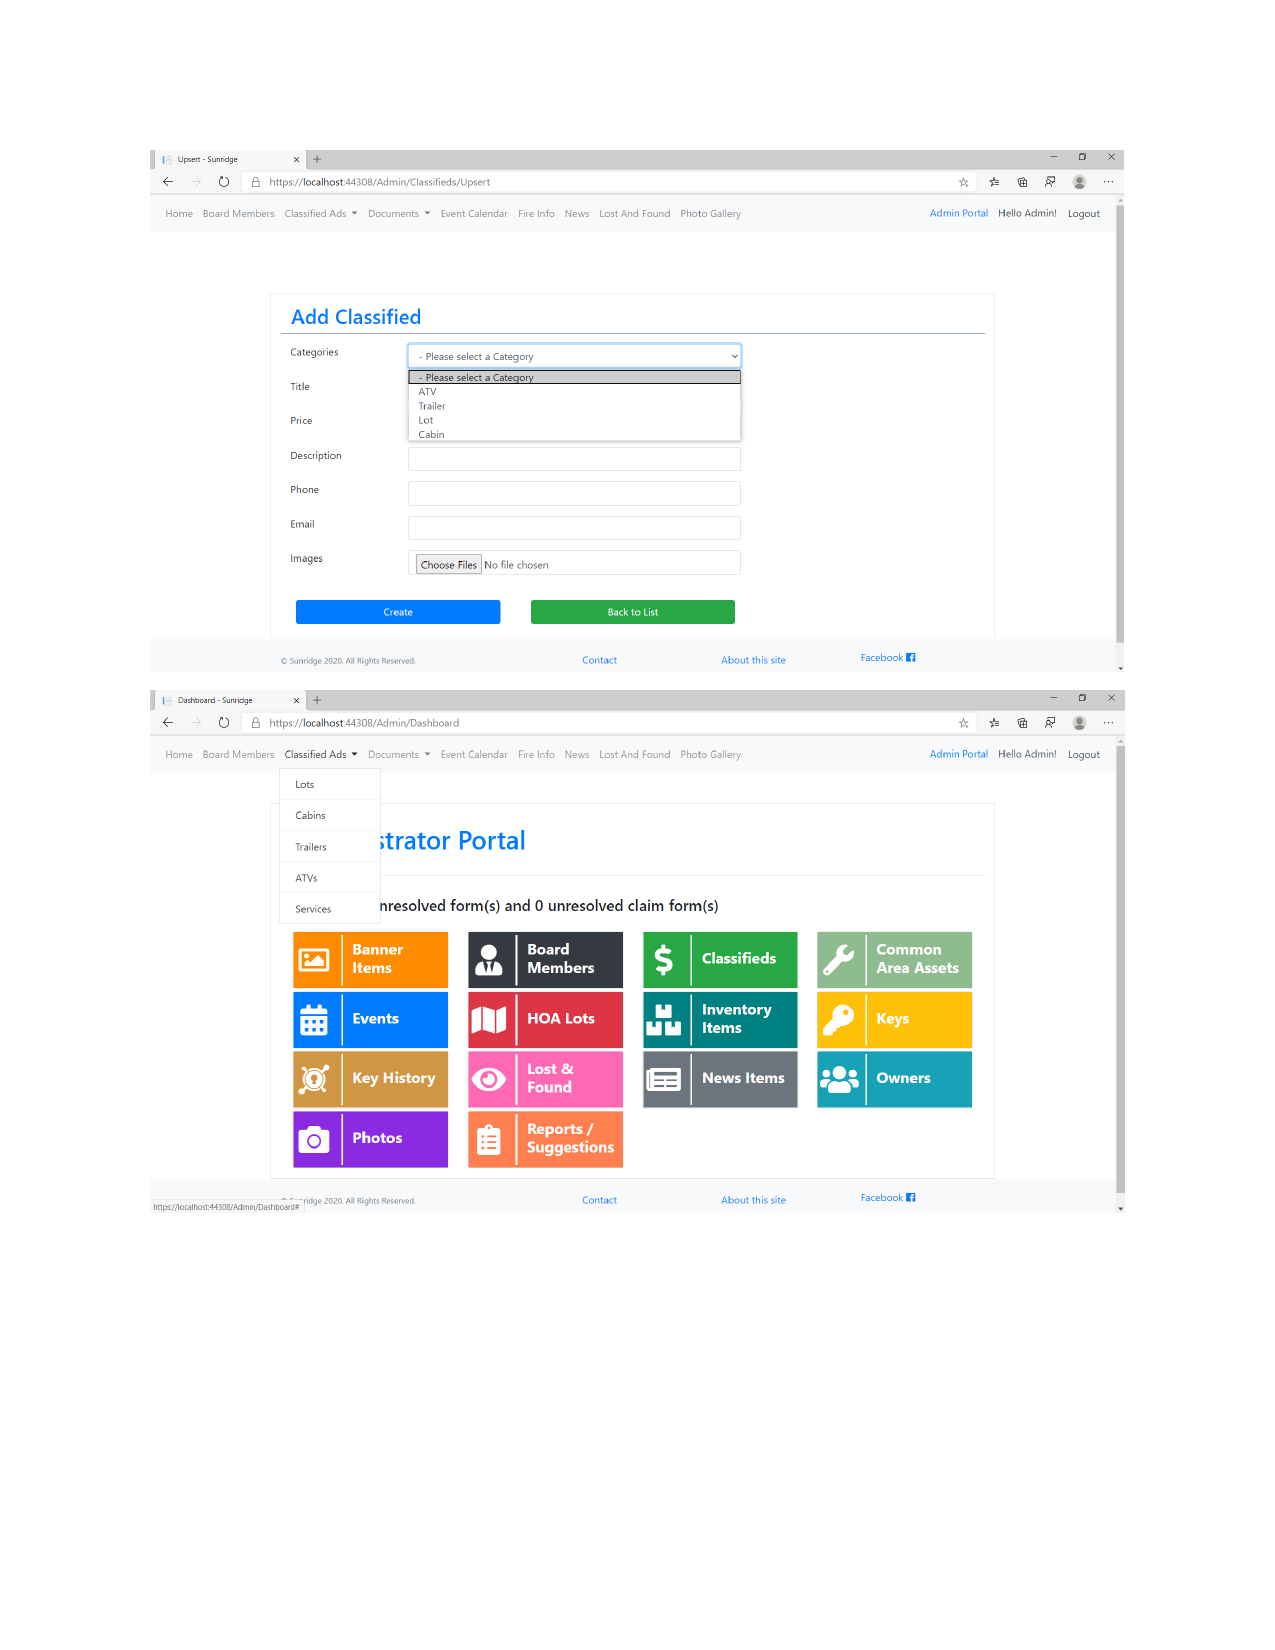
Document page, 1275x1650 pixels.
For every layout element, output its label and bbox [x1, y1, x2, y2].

picture [150, 150, 1124, 672]
picture [150, 690, 1125, 1213]
